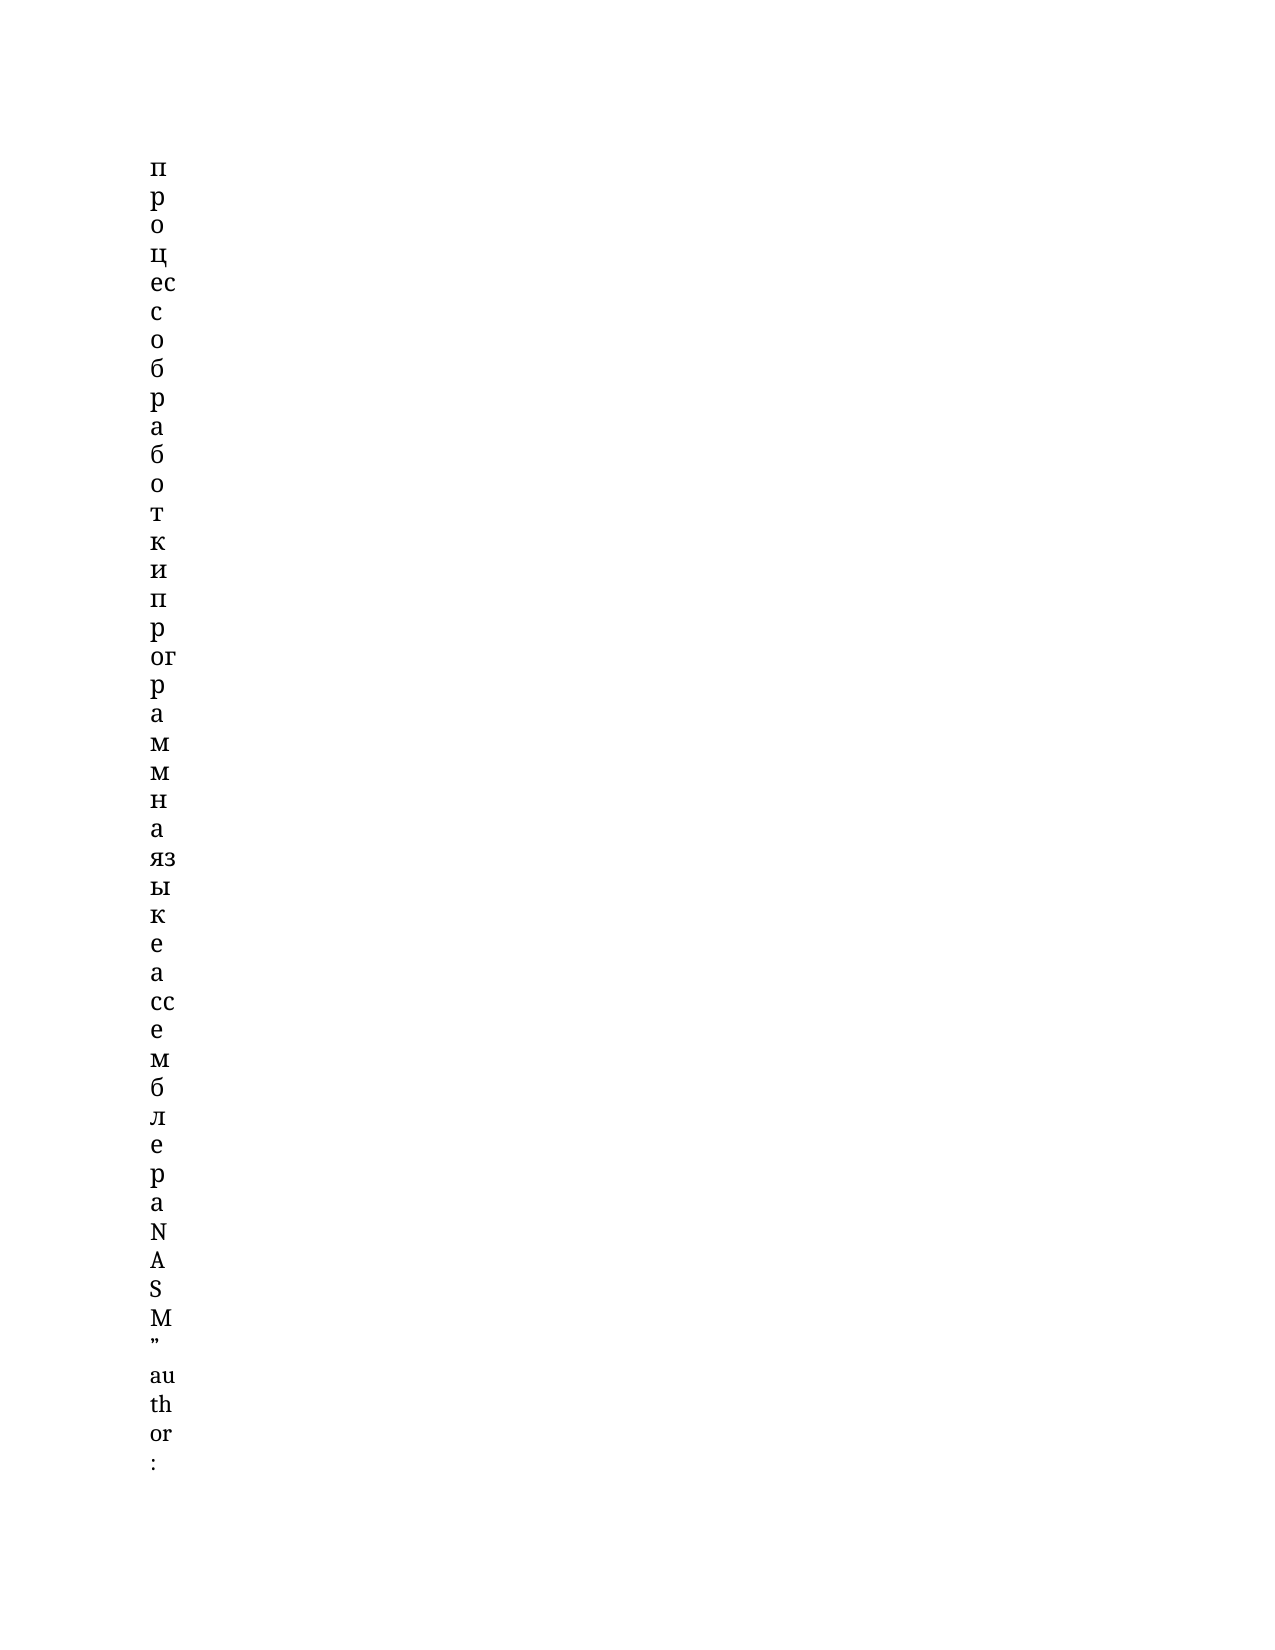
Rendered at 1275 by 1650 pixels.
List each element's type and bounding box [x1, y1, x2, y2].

table_header [139, 150, 187, 1476]
